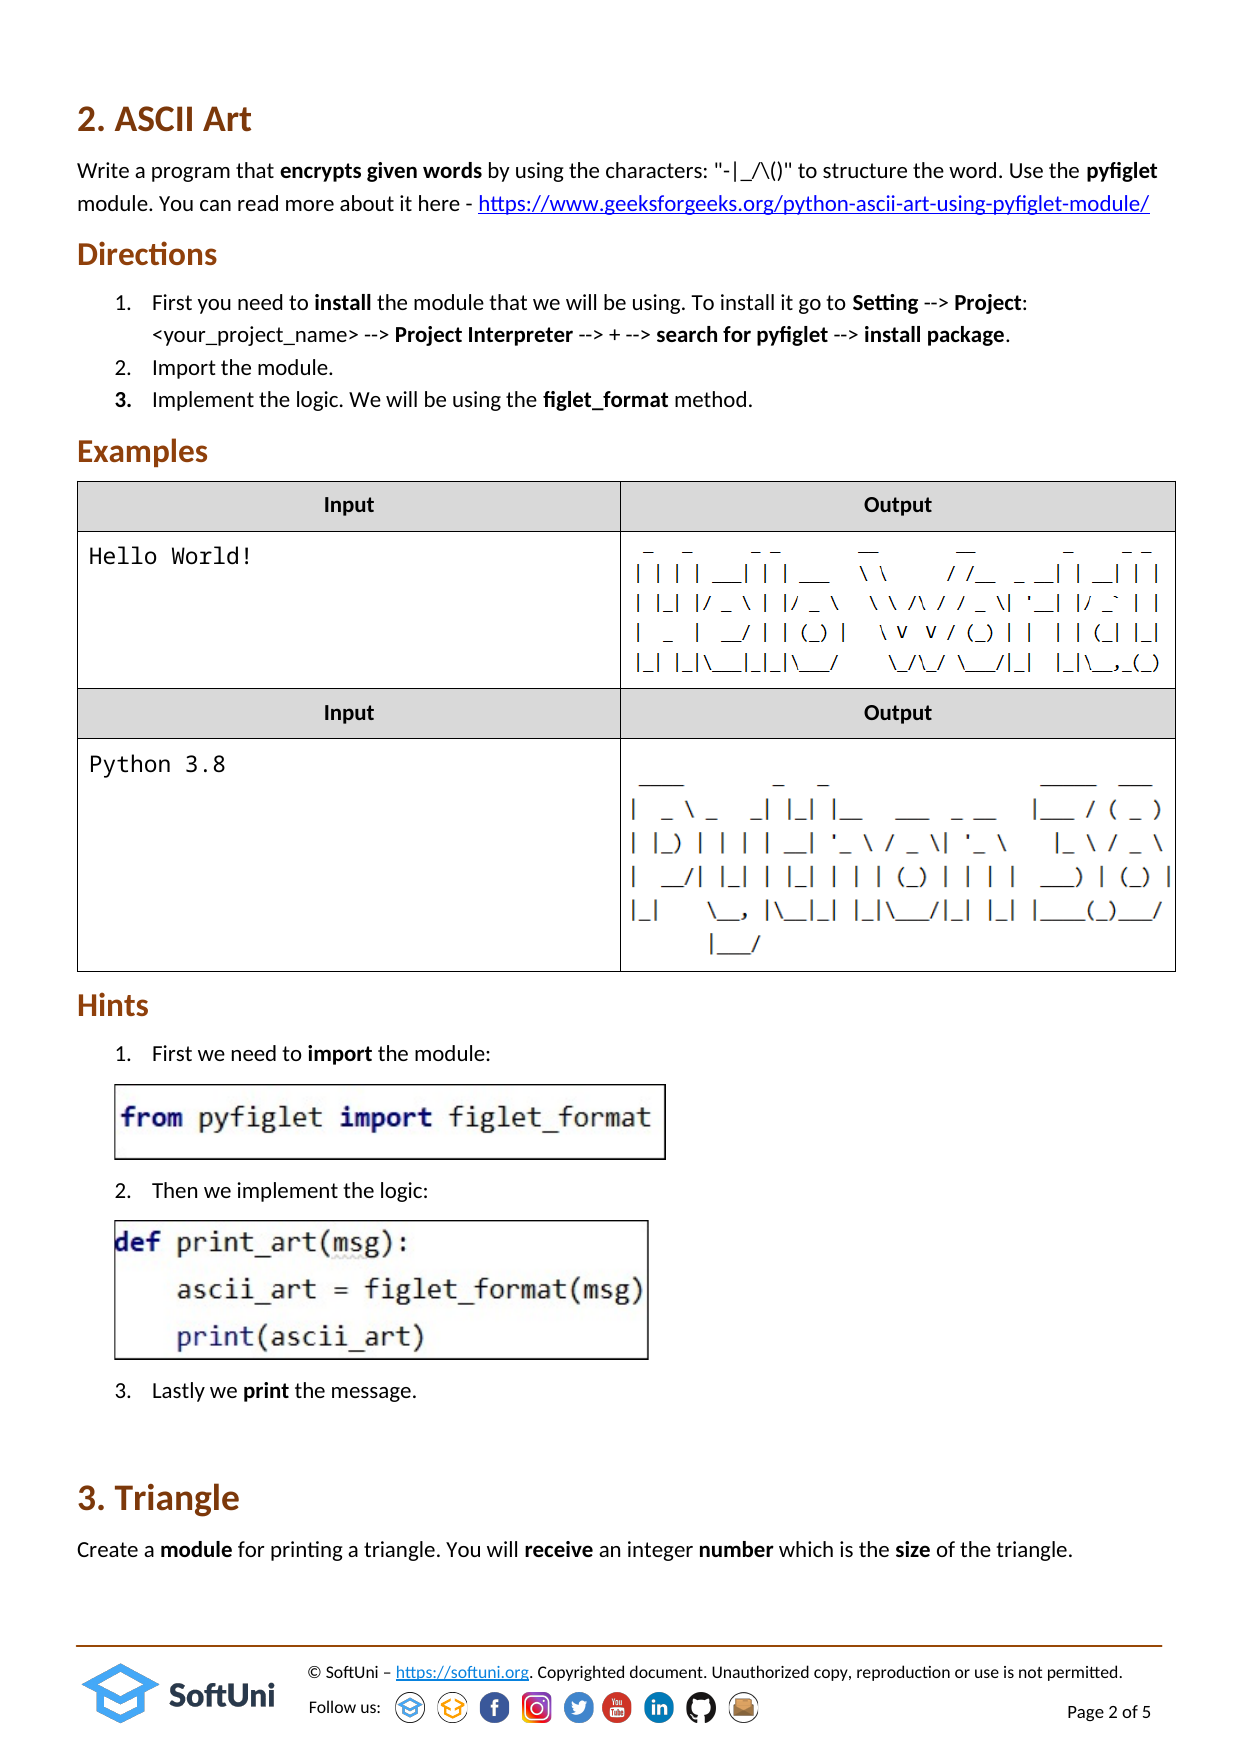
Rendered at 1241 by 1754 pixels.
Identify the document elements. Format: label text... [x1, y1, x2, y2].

picture [686, 1692, 716, 1723]
picture [632, 540, 1173, 676]
list First you need to install the module that we will be using. To install it go to Setting --> Project: <your_project_name> --> Project Interpreter --> + --> search for pyfiglet --> install package. [114, 288, 1163, 349]
picture [522, 1692, 552, 1723]
picture [114, 1084, 666, 1160]
list Lastly we print the message. [114, 1376, 1163, 1404]
subtitle Directions [77, 233, 1163, 274]
table_cell [621, 739, 1175, 971]
picture [728, 1692, 759, 1723]
picture [665, 1692, 674, 1701]
table_cell Output [621, 689, 1175, 738]
picture [644, 1692, 653, 1701]
picture [644, 1714, 653, 1723]
picture [602, 1692, 632, 1723]
table_cell Hello World! [78, 532, 620, 688]
list First we need to import the module: [114, 1039, 1163, 1068]
picture [665, 1714, 674, 1723]
list Then we implement the logic: [114, 1176, 1163, 1204]
picture [479, 1692, 510, 1723]
picture [437, 1692, 468, 1723]
picture [395, 1692, 425, 1723]
picture [564, 1692, 594, 1723]
table_cell [621, 532, 1175, 688]
text Create a module for printing a triangle. You will receive an integer number which is the size of the triangle. [77, 1535, 1163, 1563]
table_header Input [78, 482, 620, 531]
text Write a program that encrypts given words by using the characters: "-|_/\()" to structure the word. Use the pyfiglet module. You can read more about it here - https://www.geeksforgeeks.org/python-ascii-art-using-pyfiglet-module/ [77, 156, 1163, 217]
list Import the module. [114, 353, 1163, 381]
table_cell Input [78, 689, 620, 738]
subtitle Examples [77, 430, 1163, 470]
picture [114, 1220, 649, 1360]
table_header Output [621, 482, 1175, 531]
subtitle Triangle [77, 1474, 1163, 1520]
list Implement the logic. We will be using the figlet_format method. [114, 385, 1163, 413]
subtitle ASCII Art [77, 95, 1163, 141]
picture [658, 1705, 667, 1714]
picture [75, 1658, 281, 1729]
subtitle Hints [77, 984, 1163, 1025]
picture [632, 775, 1173, 959]
table_cell Python 3.8 [78, 739, 620, 971]
